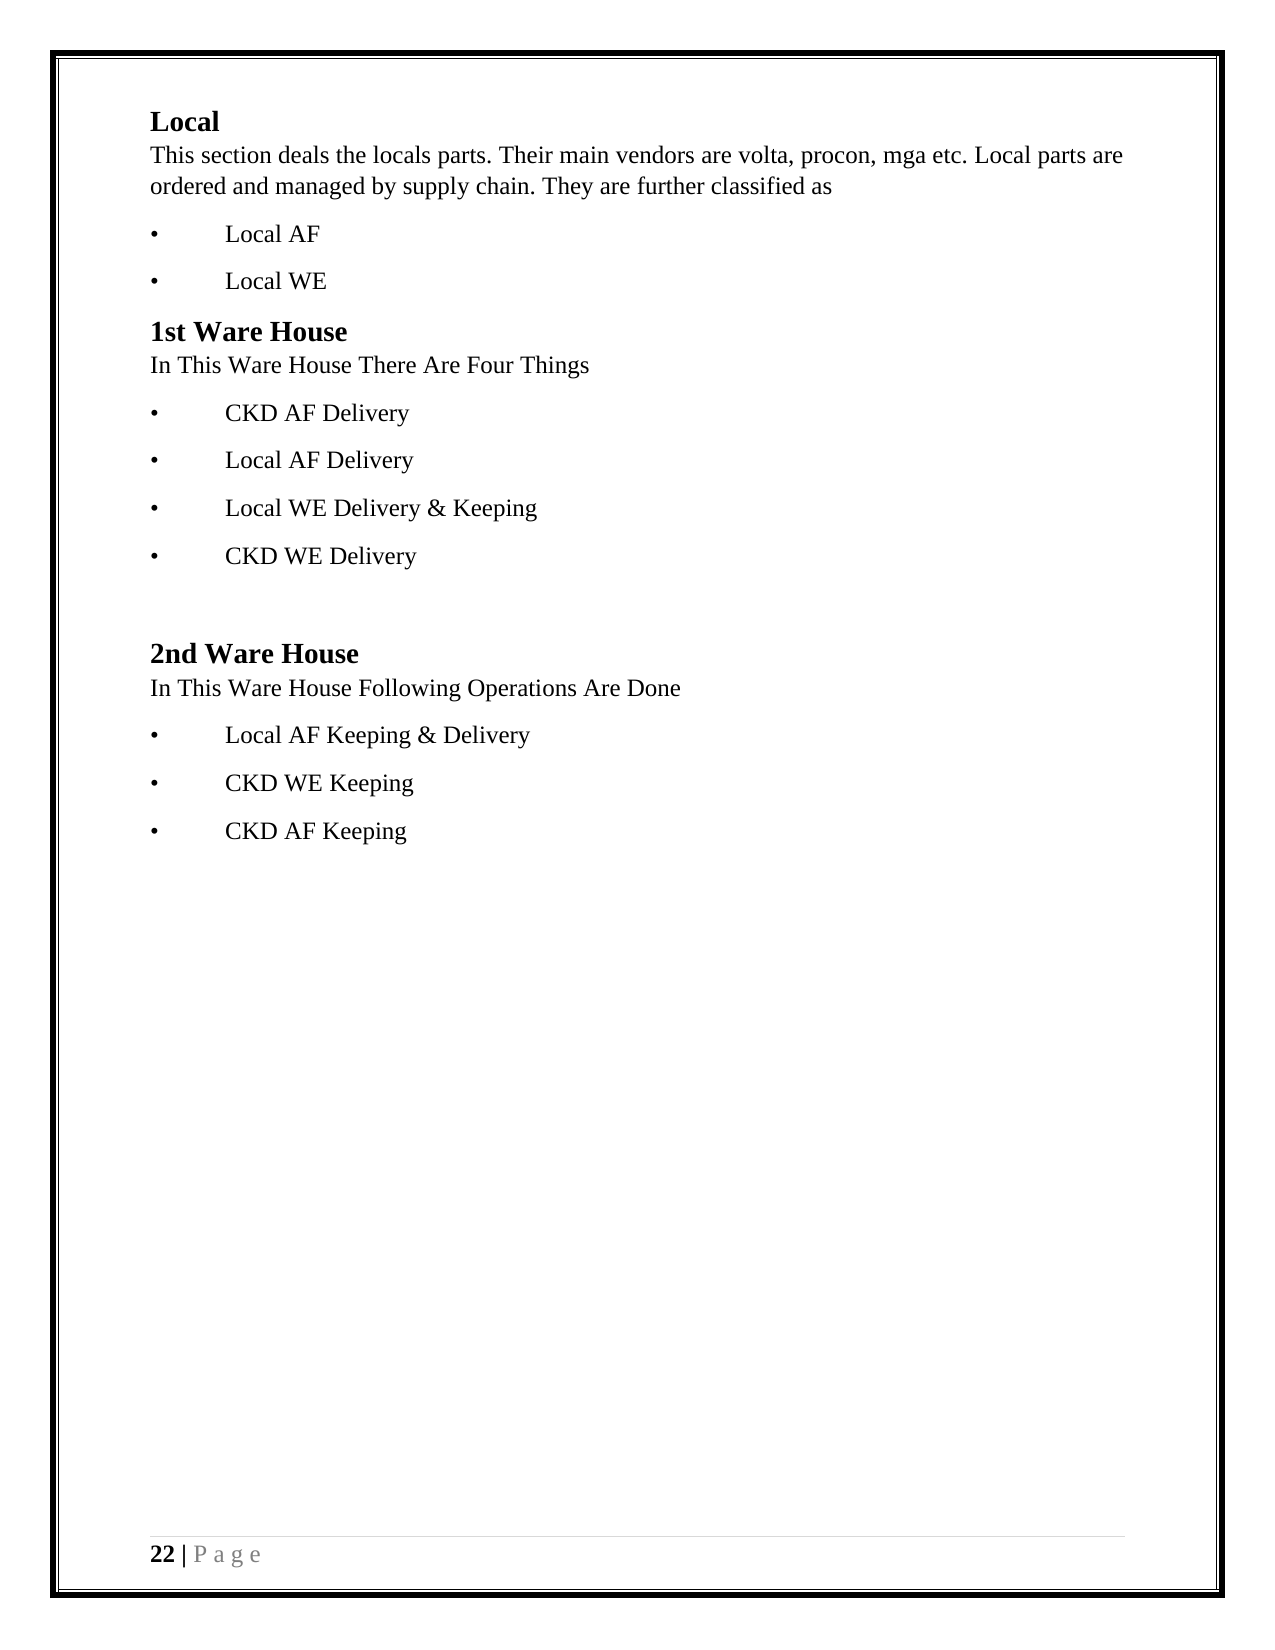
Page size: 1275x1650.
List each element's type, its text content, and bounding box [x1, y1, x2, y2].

text • CKD AF Keeping [150, 816, 1125, 844]
text • Local AF Delivery [150, 446, 1125, 474]
text • Local WE [150, 266, 1125, 295]
text • CKD AF Delivery [150, 398, 1125, 427]
text • CKD WE Keeping [150, 768, 1125, 797]
text • Local AF [150, 219, 1125, 247]
text • Local WE Delivery & Keeping [150, 493, 1125, 522]
text • CKD WE Delivery [150, 541, 1125, 570]
text • Local AF Keeping & Delivery [150, 720, 1125, 749]
text In This Ware House Following Operations Are Done [150, 673, 1125, 701]
subtitle 1st Ware House [150, 314, 1125, 348]
subtitle 2nd Ware House [150, 636, 1125, 670]
subtitle Local [150, 104, 1125, 137]
text This section deals the locals parts. Their main vendors are volta, procon, mga etc. Local parts are ordered and managed by supply chain. They are further classified as [150, 140, 1125, 200]
text In This Ware House There Are Four Things [150, 350, 1125, 379]
